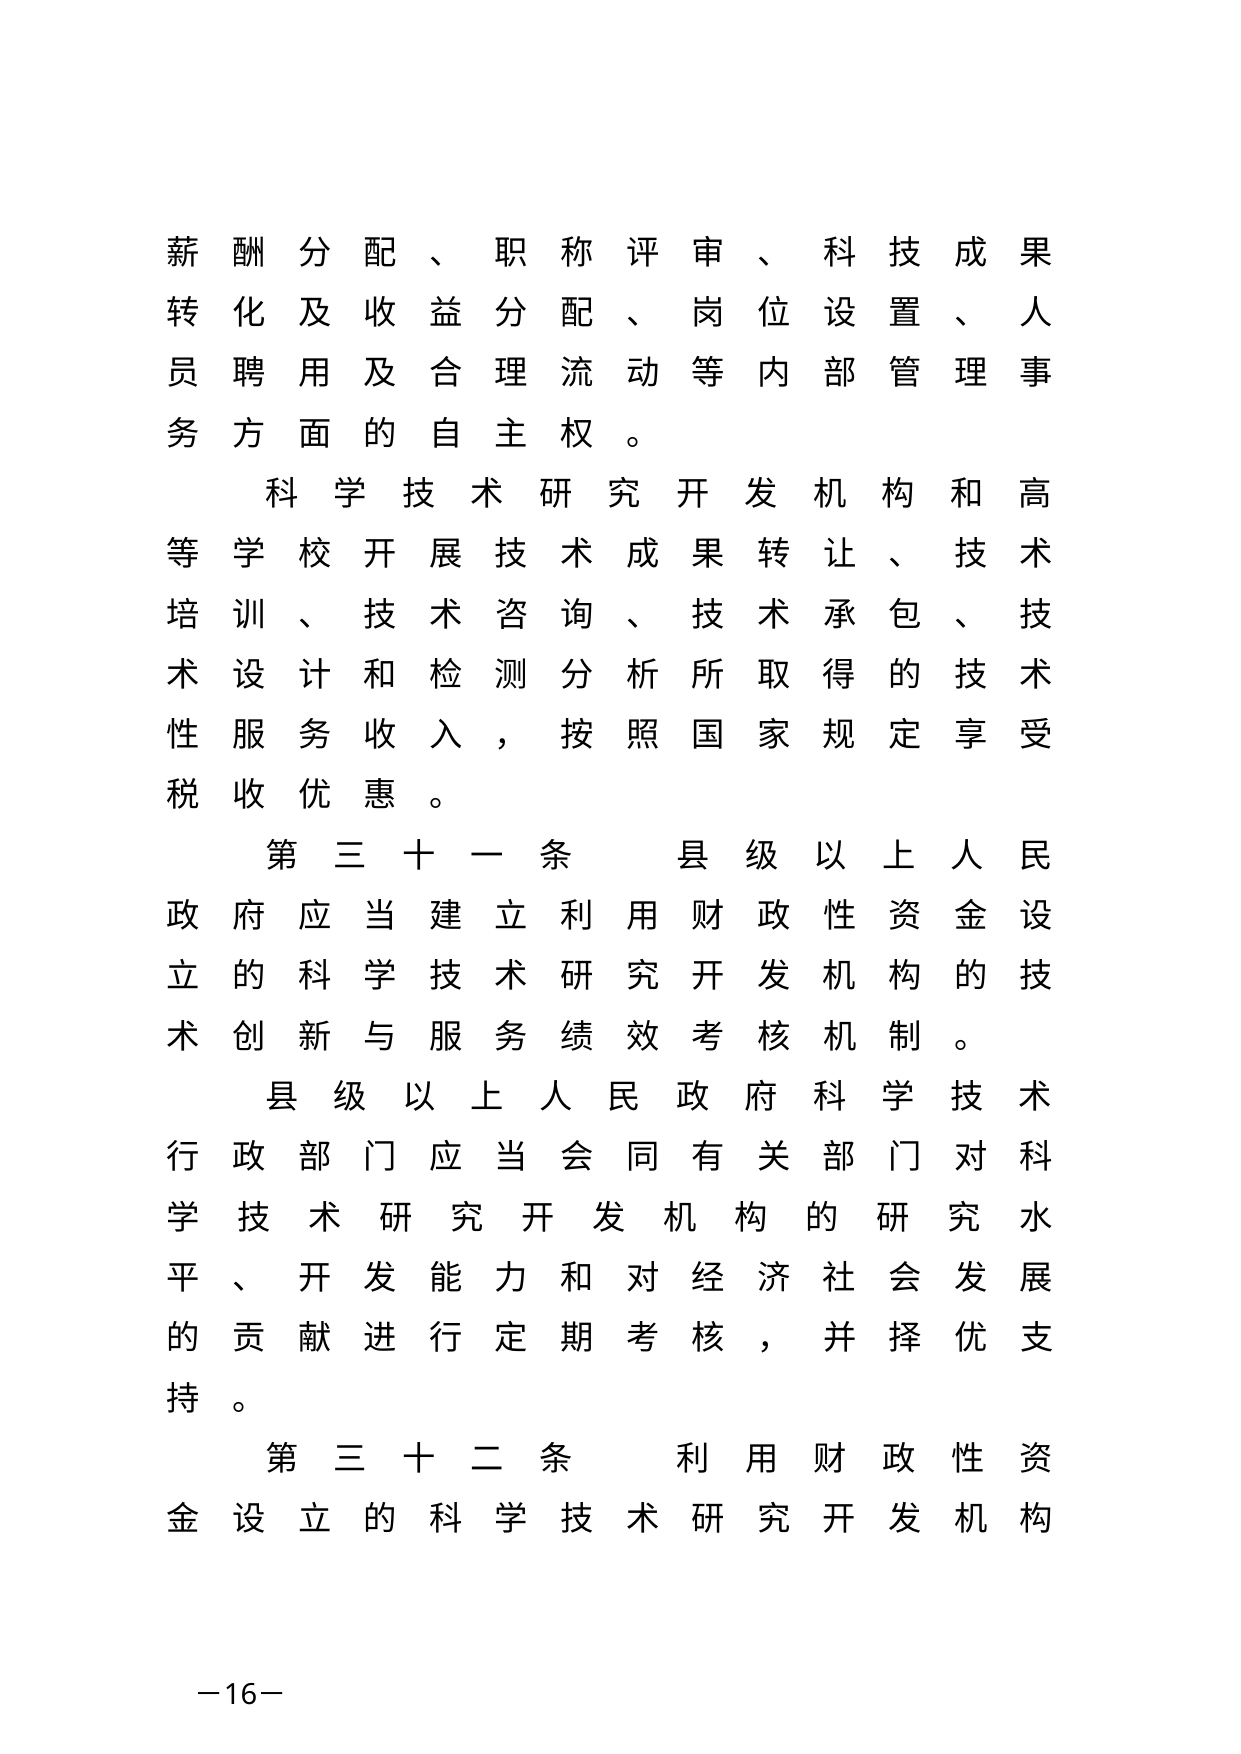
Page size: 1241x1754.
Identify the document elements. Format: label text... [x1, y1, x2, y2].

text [167, 1426, 1085, 1546]
text 第三十一条 县级以上人民政府应当建立利用财政性资金设立的科学技术研究开发机构的技术创新与服务绩效考核机制。 [167, 822, 1085, 1064]
text 县级以上人民政府科学技术行政部门应当会同有关部门对科学技术研究开发机构的研究水平、开发能力和对经济社会发展的贡献进行定期考核，并择优支持。 [167, 1064, 1085, 1426]
text 科学技术研究开发机构和高等学校开展技术成果转让、技术培训、技术咨询、技术承包、技术设计和检测分析所取得的技术性服务收入，按照国家规定享受税收优惠。 [167, 461, 1085, 822]
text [167, 219, 1085, 461]
